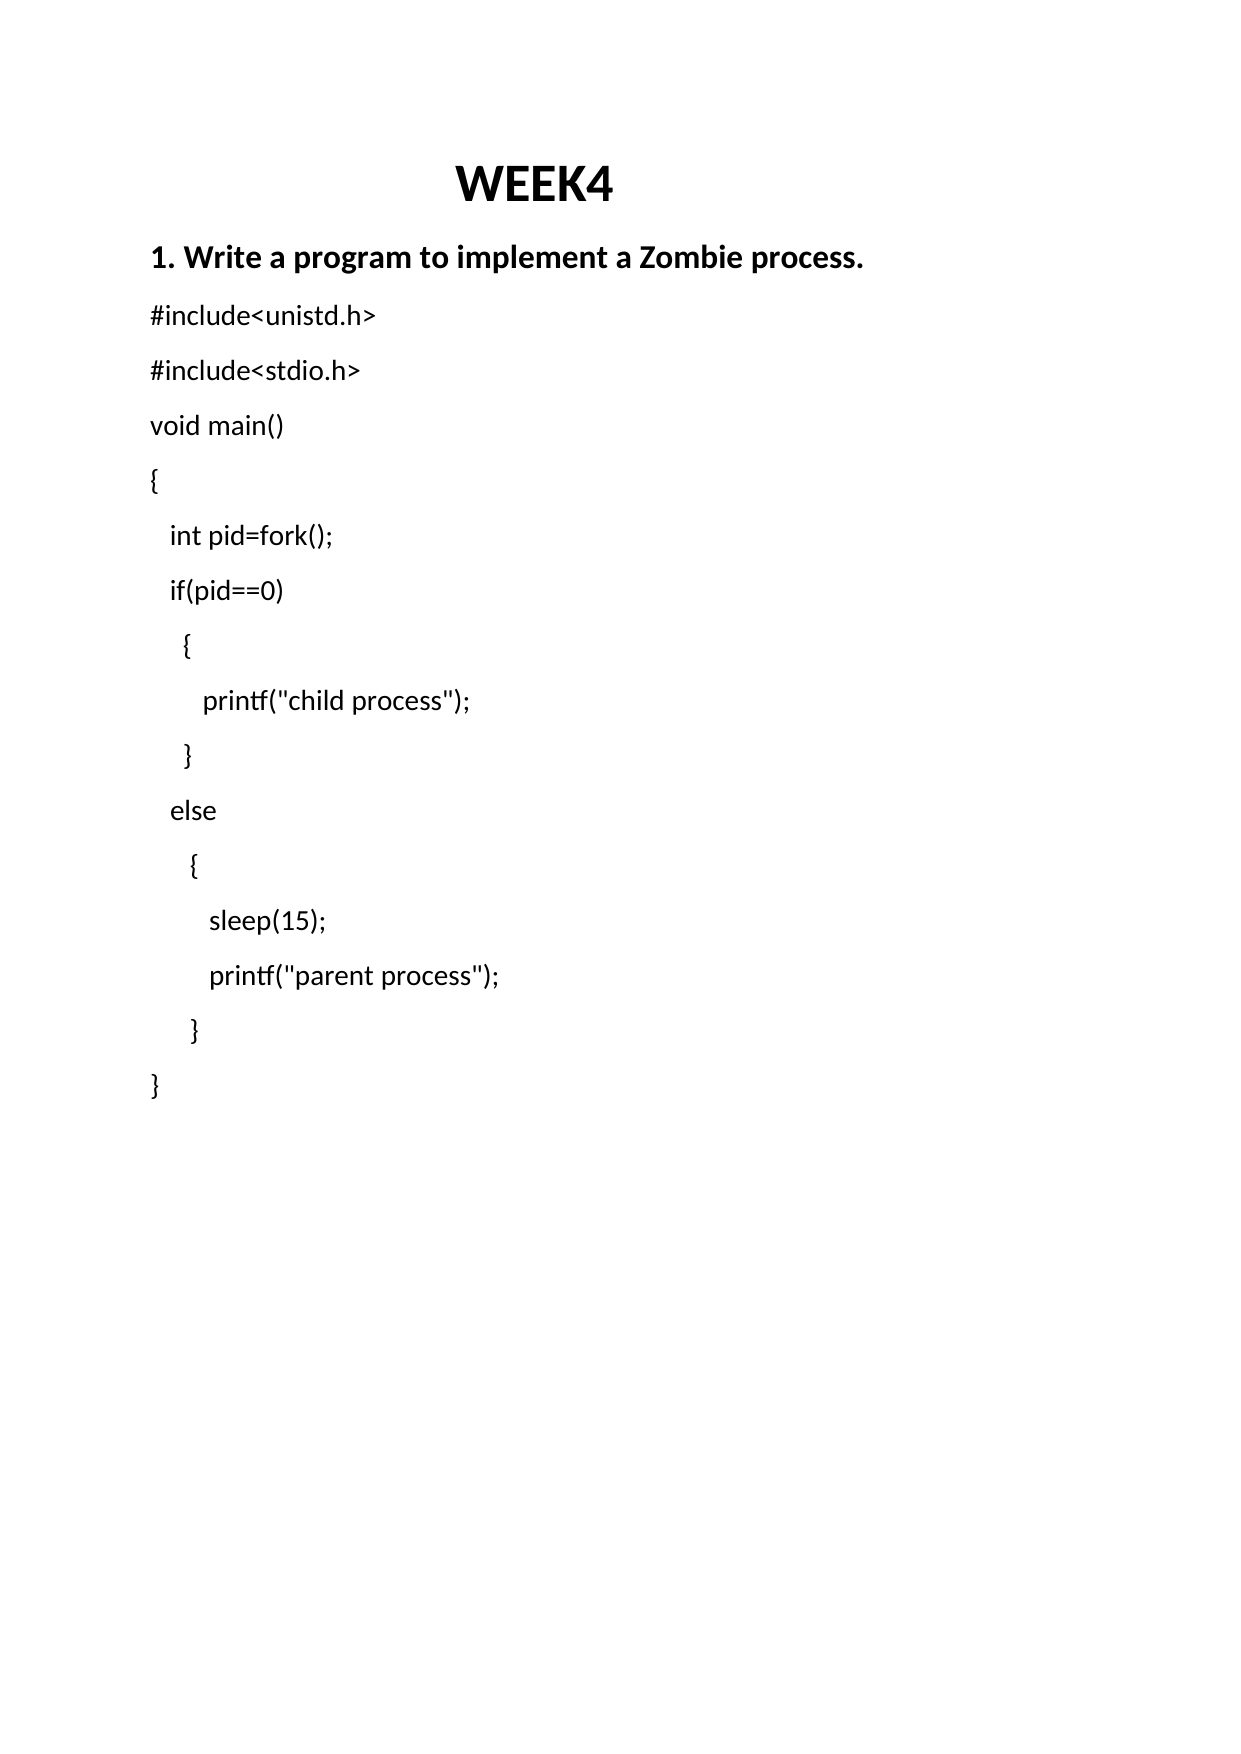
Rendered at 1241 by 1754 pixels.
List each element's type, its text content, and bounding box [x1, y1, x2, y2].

text { [139, 847, 248, 883]
subtitle 1. Write a program to implement a Zombie process. [150, 236, 1090, 277]
text printf("parent process"); [209, 957, 1090, 993]
text int pid=fork(); if(pid==0) [169, 517, 335, 607]
text { [183, 627, 1090, 662]
text printf("child process"); [202, 682, 1090, 717]
text sleep(15); [209, 902, 1090, 938]
text } [189, 1012, 1090, 1048]
text } [150, 1067, 1090, 1103]
subtitle WEEK4 [455, 150, 1090, 214]
text #include<unistd.h> #include<stdio.h> void main() [150, 297, 378, 443]
text } [183, 737, 1090, 772]
text { [150, 462, 1090, 497]
text else [154, 792, 232, 828]
